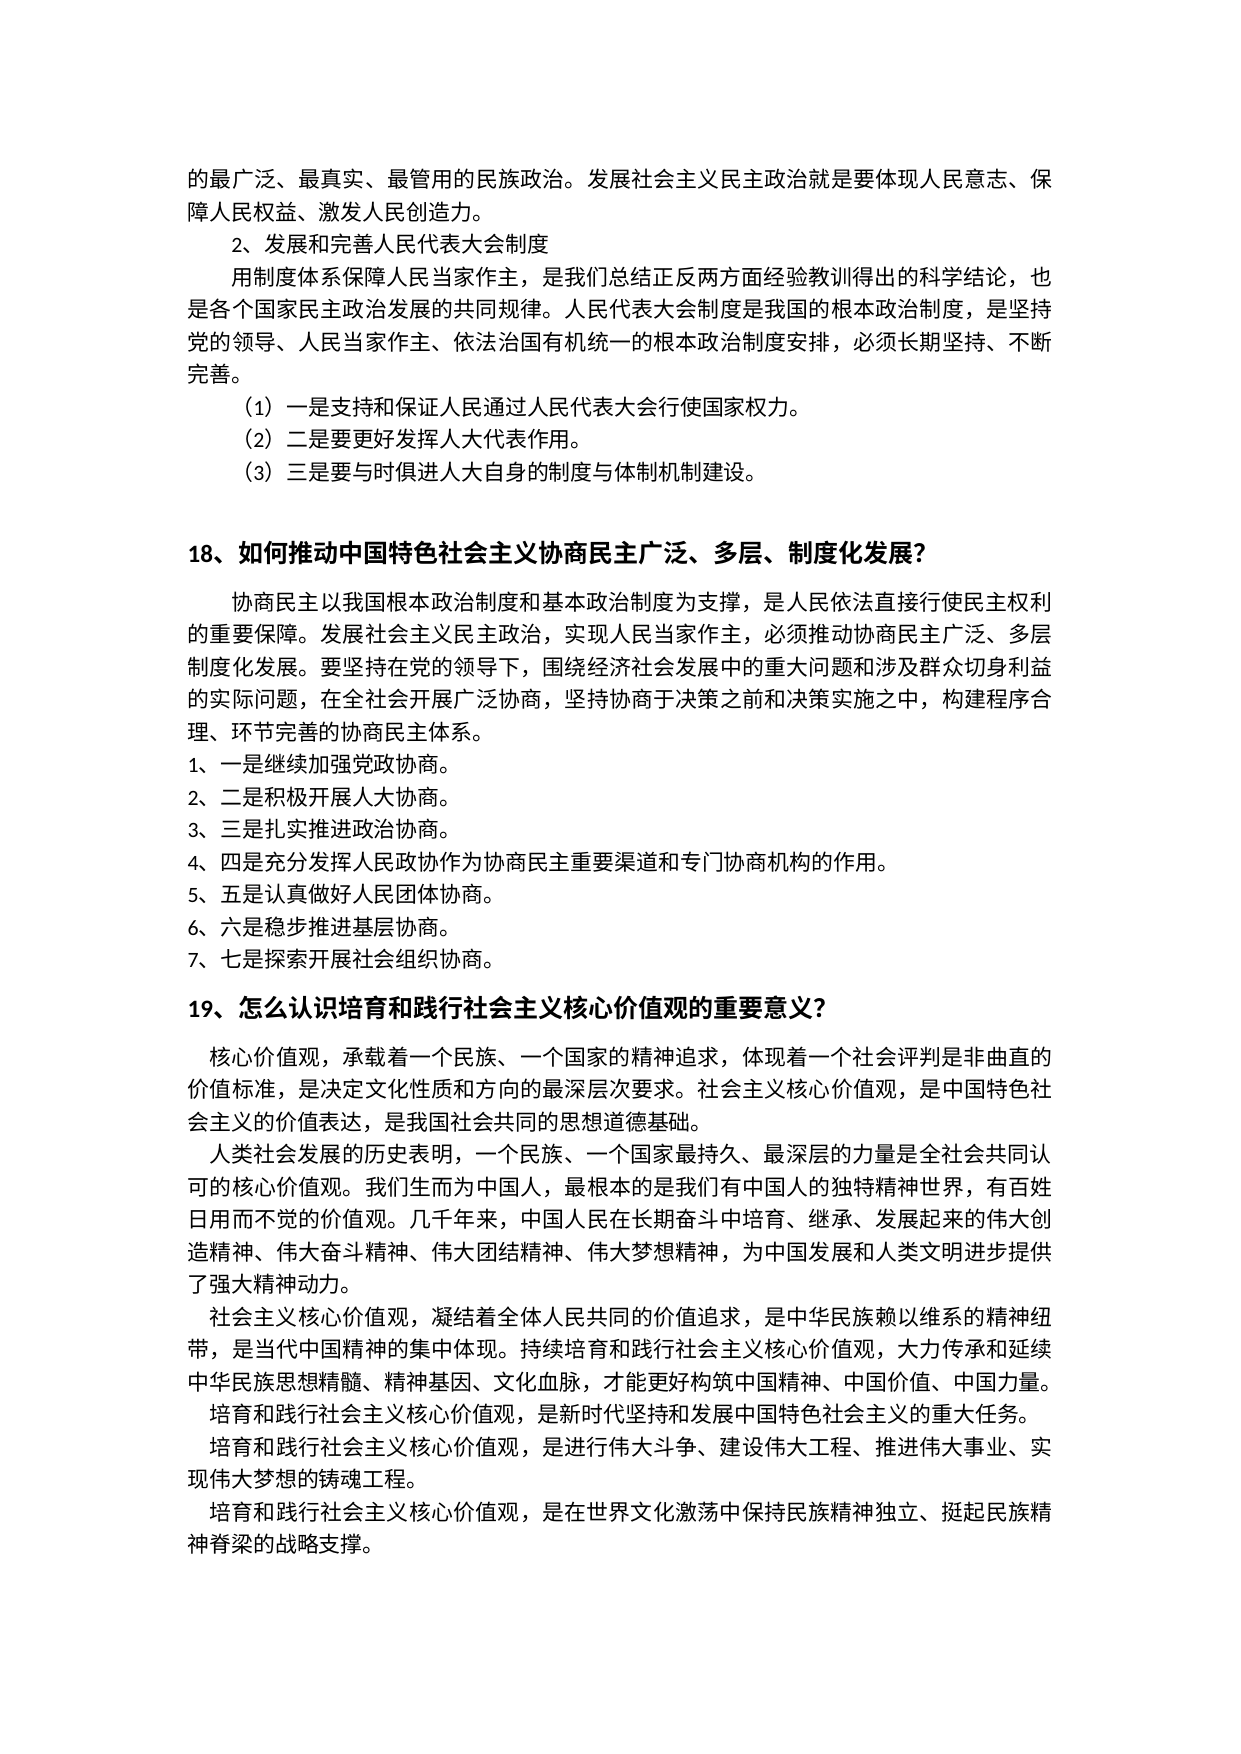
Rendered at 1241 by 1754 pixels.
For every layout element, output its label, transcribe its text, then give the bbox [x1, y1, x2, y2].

list 如何推动中国特色社会主义协商民主广泛、多层、制度化发展？ [187, 519, 1053, 584]
text 社会主义核心价值观，凝结着全体人民共同的价值追求，是中华民族赖以维系的精神纽带，是当代中国精神的集中体现。持续培育和践行社会主义核心价值观，大力传承和延续中华民族思想精髓、精神基因、文化血脉，才能更好构筑中国精神、中国价值、中国力量。 [187, 1299, 1053, 1397]
list 一是继续加强党政协商。 [187, 747, 1053, 779]
text 19、怎么认识培育和践行社会主义核心价值观的重要意义？ [187, 974, 1053, 1039]
text 2、发展和完善人民代表大会制度 [187, 227, 1053, 259]
list 三是扎实推进政治协商。 [187, 812, 1053, 844]
text 培育和践行社会主义核心价值观，是进行伟大斗争、建设伟大工程、推进伟大事业、实现伟大梦想的铸魂工程。 [187, 1429, 1053, 1494]
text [187, 162, 1053, 227]
text 核心价值观，承载着一个民族、一个国家的精神追求，体现着一个社会评判是非曲直的价值标准，是决定文化性质和方向的最深层次要求。社会主义核心价值观，是中国特色社会主义的价值表达，是我国社会共同的思想道德基础。 [187, 1039, 1053, 1137]
text 培育和践行社会主义核心价值观，是新时代坚持和发展中国特色社会主义的重大任务。 [187, 1397, 1053, 1429]
list 二是要更好发挥人大代表作用。 [187, 422, 1053, 454]
text 用制度体系保障人民当家作主，是我们总结正反两方面经验教训得出的科学结论，也是各个国家民主政治发展的共同规律。人民代表大会制度是我国的根本政治制度，是坚持党的领导、人民当家作主、依法治国有机统一的根本政治制度安排，必须长期坚持、不断完善。 [187, 259, 1053, 389]
list 四是充分发挥人民政协作为协商民主重要渠道和专门协商机构的作用。 [187, 844, 1053, 877]
list 二是积极开展人大协商。 [187, 779, 1053, 812]
text 协商民主以我国根本政治制度和基本政治制度为支撑，是人民依法直接行使民主权利的重要保障。发展社会主义民主政治，实现人民当家作主，必须推动协商民主广泛、多层、制度化发展。要坚持在党的领导下，围绕经济社会发展中的重大问题和涉及群众切身利益的实际问题，在全社会开展广泛协商，坚持协商于决策之前和决策实施之中，构建程序合理、环节完善的协商民主体系。 [187, 584, 1053, 747]
text 培育和践行社会主义核心价值观，是在世界文化激荡中保持民族精神独立、挺起民族精神脊梁的战略支撑。 [187, 1494, 1053, 1559]
list 六是稳步推进基层协商。 [187, 909, 1053, 942]
list 五是认真做好人民团体协商。 [187, 877, 1053, 909]
list 七是探索开展社会组织协商。 [187, 942, 1053, 974]
list 一是支持和保证人民通过人民代表大会行使国家权力。 [187, 389, 1053, 422]
list 三是要与时俱进人大自身的制度与体制机制建设。 [187, 454, 1053, 487]
text 人类社会发展的历史表明，一个民族、一个国家最持久、最深层的力量是全社会共同认可的核心价值观。我们生而为中国人，最根本的是我们有中国人的独特精神世界，有百姓日用而不觉的价值观。几千年来，中国人民在长期奋斗中培育、继承、发展起来的伟大创造精神、伟大奋斗精神、伟大团结精神、伟大梦想精神，为中国发展和人类文明进步提供了强大精神动力。 [187, 1137, 1053, 1299]
